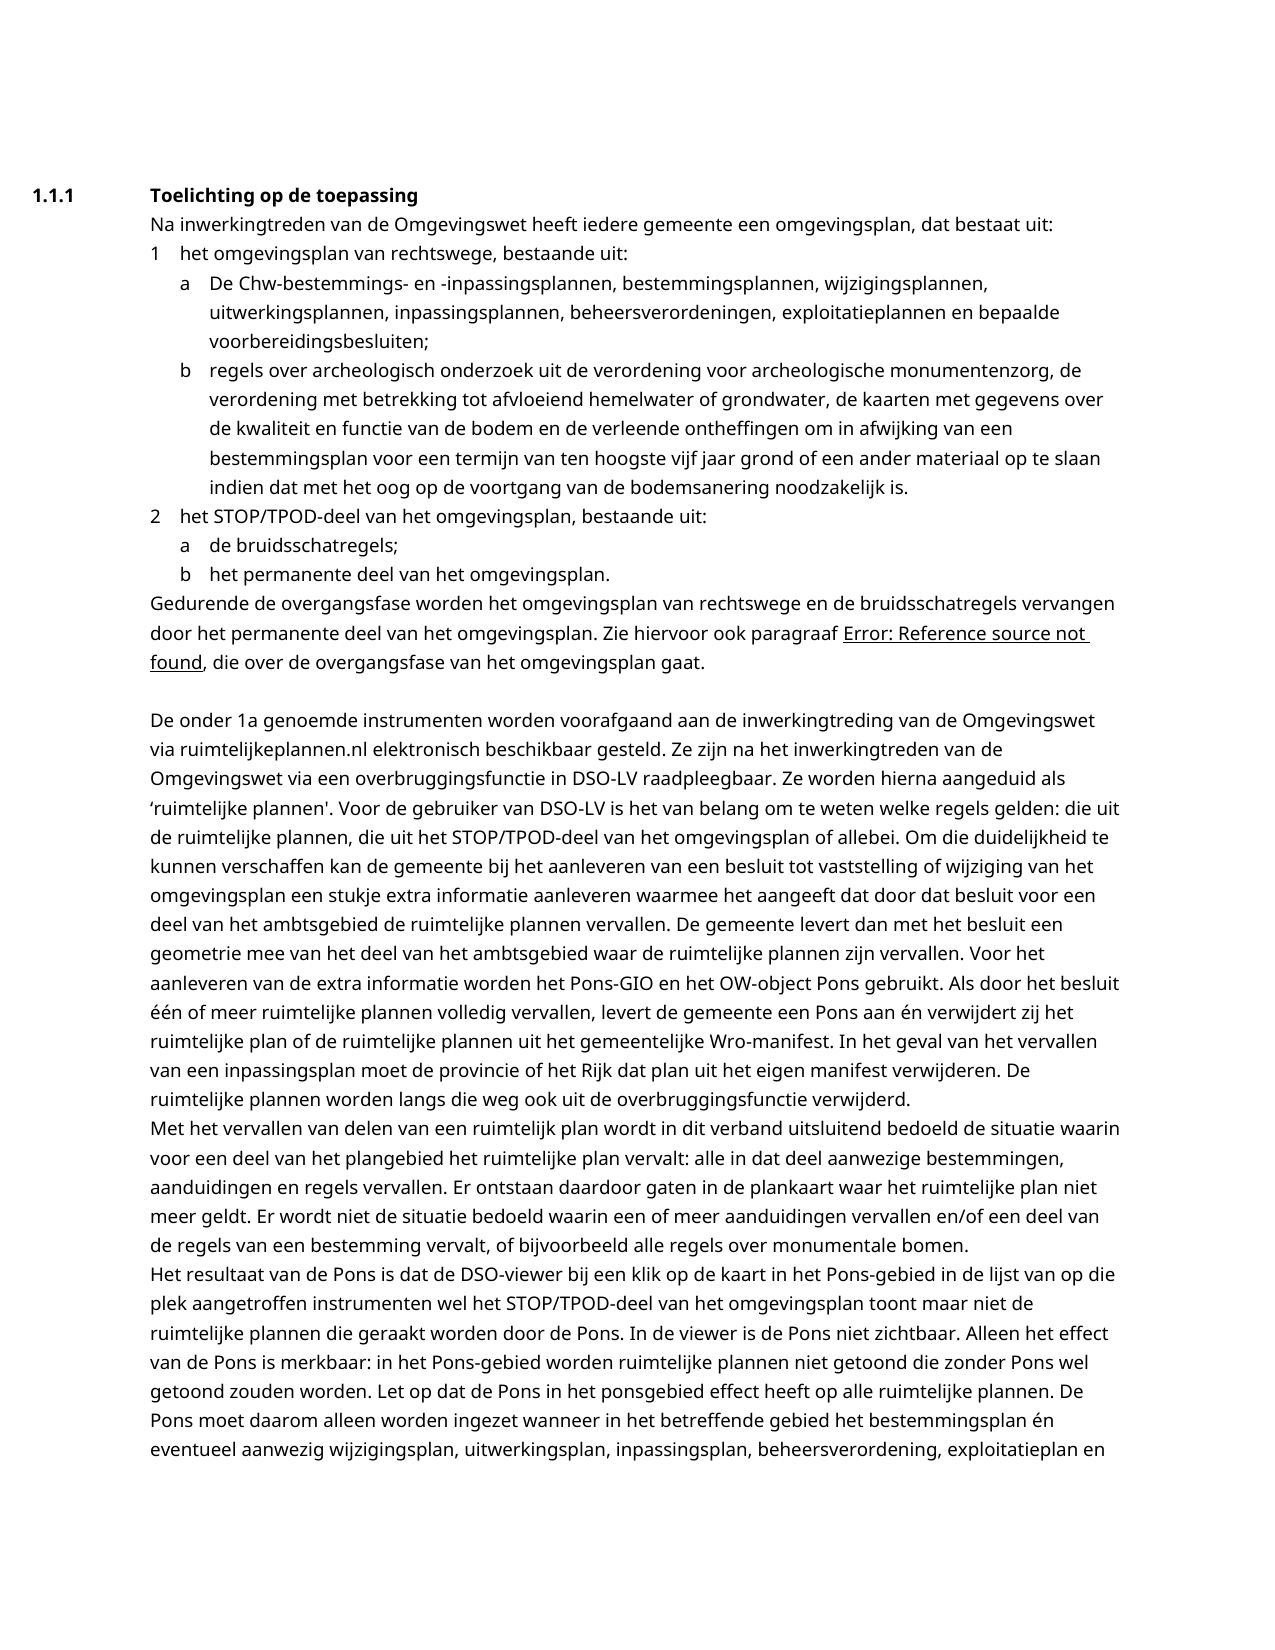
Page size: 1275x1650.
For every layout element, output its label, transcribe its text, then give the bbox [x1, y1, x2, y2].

text het permanente deel van het omgevingsplan. [179, 558, 1125, 587]
text Met het vervallen van delen van een ruimtelijk plan wordt in dit verband uitsluitend bedoeld de situatie waarin voor een deel van het plangebied het ruimtelijke plan vervalt: alle in dat deel aanwezige bestemmingen, aanduidingen en regels vervallen. Er ontstaan daardoor gaten in de plankaart waar het ruimtelijke plan niet meer geldt. Er wordt niet de situatie bedoeld waarin een of meer aanduidingen vervallen en/of een deel van de regels van een bestemming vervalt, of bijvoorbeeld alle regels over monumentale bomen. [150, 1112, 1125, 1258]
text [150, 1258, 1125, 1462]
text de bruidsschatregels; [179, 529, 1125, 558]
text het STOP/TPOD-deel van het omgevingsplan, bestaande uit: [150, 500, 1125, 529]
subtitle Toelichting op de toepassing [32, 179, 1125, 208]
text De Chw-bestemmings- en -inpassingsplannen, bestemmingsplannen, wijzigingsplannen, uitwerkingsplannen, inpassingsplannen, beheersverordeningen, exploitatieplannen en bepaalde voorbereidingsbesluiten; [179, 267, 1125, 354]
text De onder 1a genoemde instrumenten worden voorafgaand aan de inwerkingtreding van de Omgevingswet via ruimtelijkeplannen.nl elektronisch beschikbaar gesteld. Ze zijn na het inwerkingtreden van de Omgevingswet via een overbruggingsfunctie in DSO-LV raadpleegbaar. Ze worden hierna aangeduid als ‘ruimtelijke plannen'. Voor de gebruiker van DSO-LV is het van belang om te weten welke regels gelden: die uit de ruimtelijke plannen, die uit het STOP/TPOD-deel van het omgevingsplan of allebei. Om die duidelijkheid te kunnen verschaffen kan de gemeente bij het aanleveren van een besluit tot vaststelling of wijziging van het omgevingsplan een stukje extra informatie aanleveren waarmee het aangeeft dat door dat besluit voor een deel van het ambtsgebied de ruimtelijke plannen vervallen. De gemeente levert dan met het besluit een geometrie mee van het deel van het ambtsgebied waar de ruimtelijke plannen zijn vervallen. Voor het aanleveren van de extra informatie worden het Pons-GIO en het OW-object Pons gebruikt. Als door het besluit één of meer ruimtelijke plannen volledig vervallen, levert de gemeente een Pons aan én verwijdert zij het ruimtelijke plan of de ruimtelijke plannen uit het gemeentelijke Wro-manifest. In het geval van het vervallen van een inpassingsplan moet de provincie of het Rijk dat plan uit het eigen manifest verwijderen. De ruimtelijke plannen worden langs die weg ook uit de overbruggingsfunctie verwijderd. [150, 704, 1125, 1112]
text Na inwerkingtreden van de Omgevingswet heeft iedere gemeente een omgevingsplan, dat bestaat uit: [150, 208, 1125, 237]
text regels over archeologisch onderzoek uit de verordening voor archeologische monumentenzorg, de verordening met betrekking tot afvloeiend hemelwater of grondwater, de kaarten met gegevens over de kwaliteit en functie van de bodem en de verleende ontheffingen om in afwijking van een bestemmingsplan voor een termijn van ten hoogste vijf jaar grond of een ander materiaal op te slaan indien dat met het oog op de voortgang van de bodemsanering noodzakelijk is. [179, 354, 1125, 500]
list het omgevingsplan van rechtswege, bestaande uit: [150, 237, 1125, 267]
